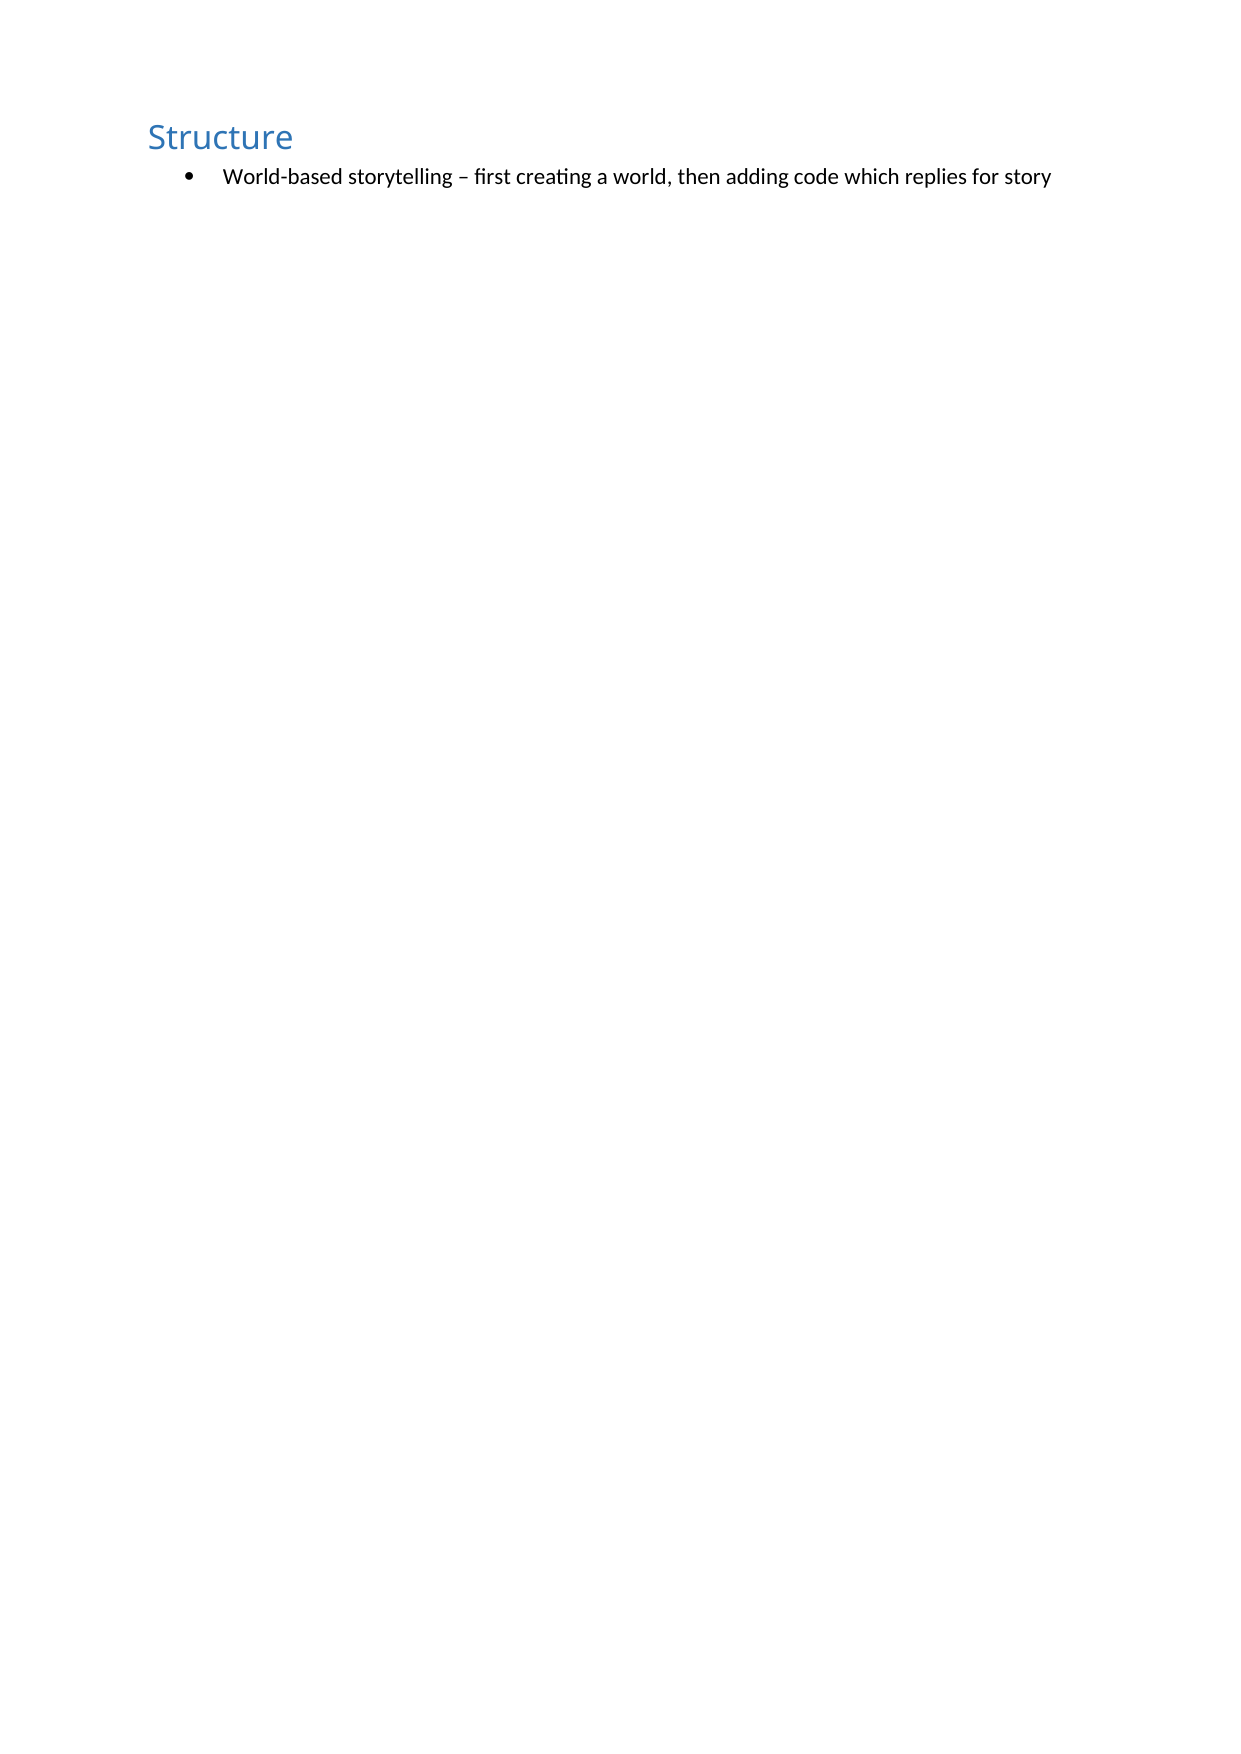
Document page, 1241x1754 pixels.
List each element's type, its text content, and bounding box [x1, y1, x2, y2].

subtitle Structure [148, 113, 1152, 159]
list World-based storytelling – first creating a world, then adding code which replies for story [185, 162, 1152, 191]
